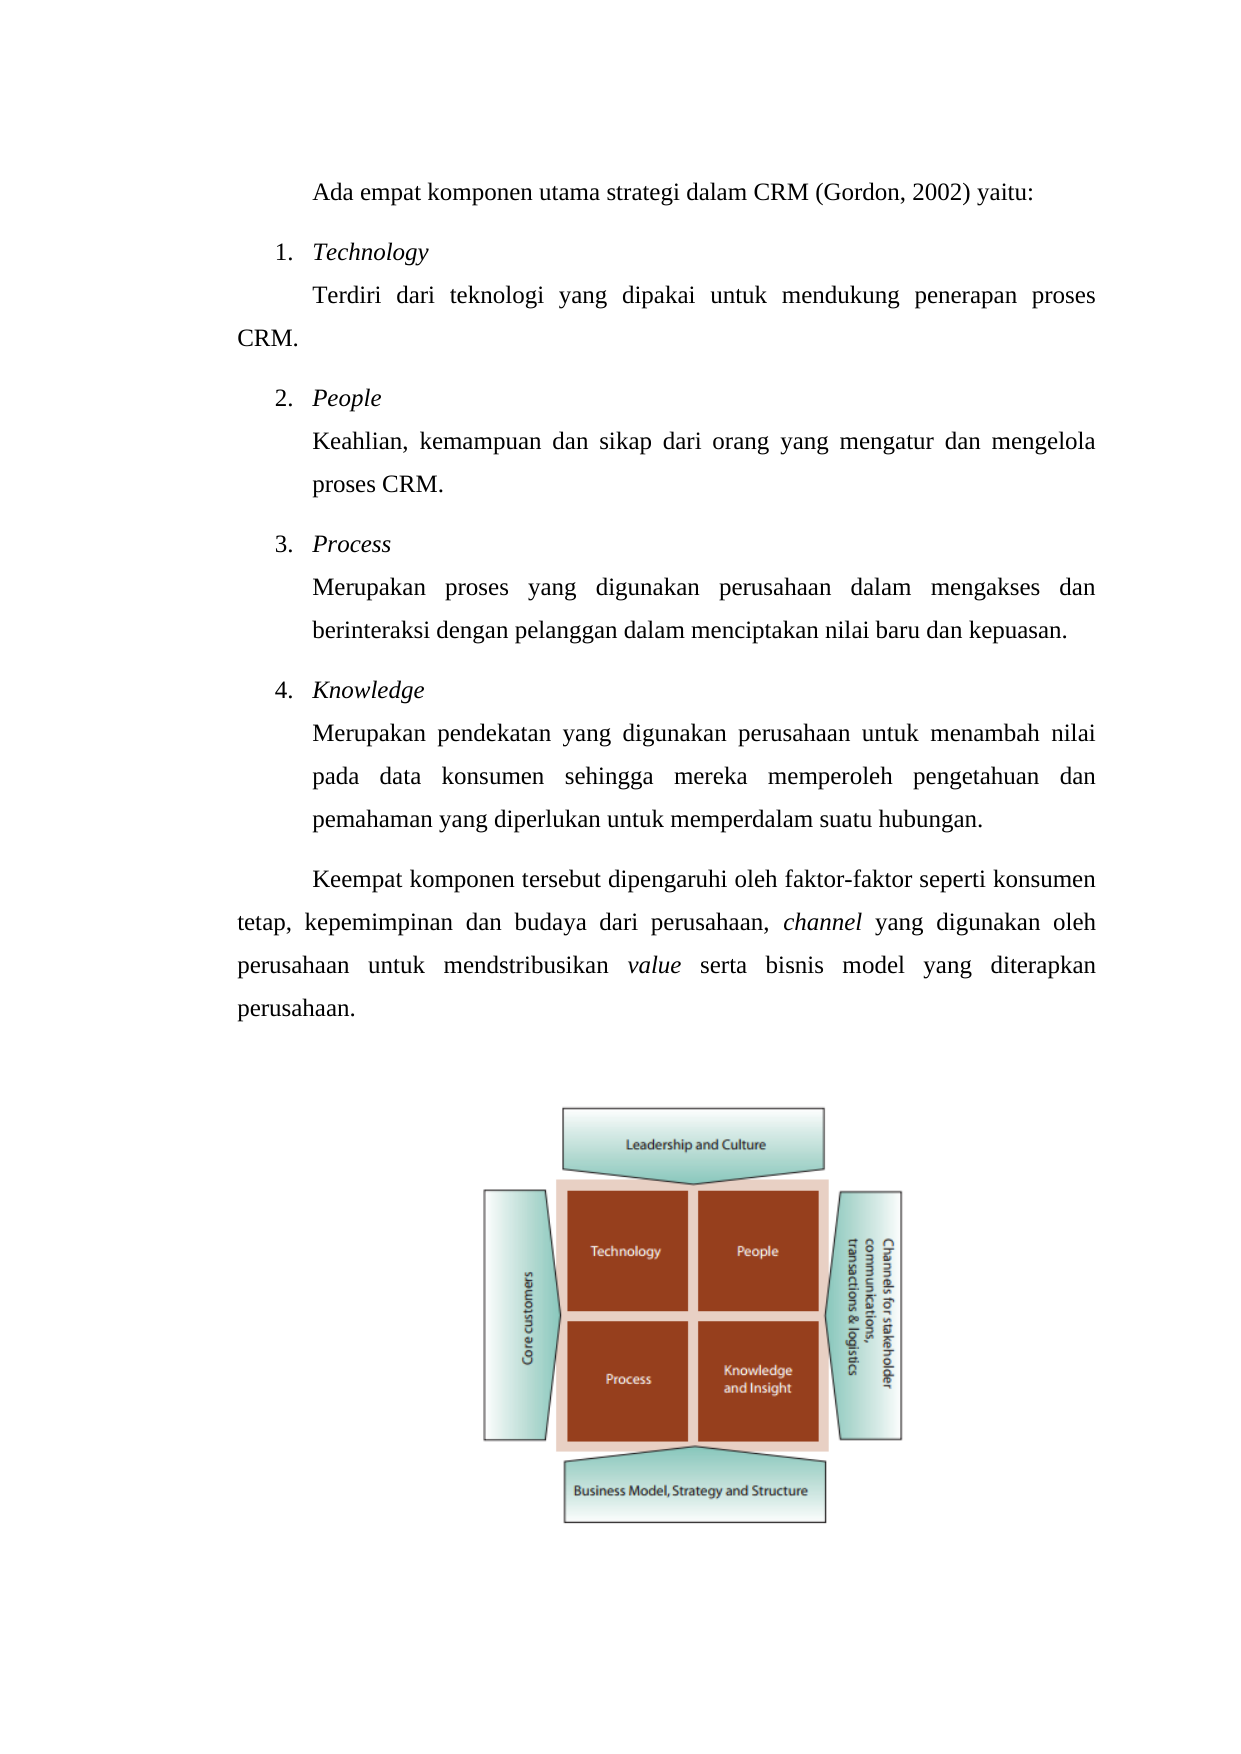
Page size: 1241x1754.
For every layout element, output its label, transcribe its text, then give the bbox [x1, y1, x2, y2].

text Keahlian, kemampuan dan sikap dari orang yang mengatur dan mengelola proses CRM. [312, 426, 1096, 498]
list People [274, 383, 1096, 412]
list Process [274, 529, 1096, 558]
text Merupakan pendekatan yang digunakan perusahaan untuk menambah nilai pada data konsumen sehingga mereka memperoleh pengetahuan dan pemahaman yang diperlukan untuk memperdalam suatu hubungan. [312, 718, 1096, 833]
text Keempat komponen tersebut dipengaruhi oleh faktor-faktor seperti konsumen tetap, kepemimpinan dan budaya dari perusahaan, channel yang digunakan oleh perusahaan untuk mendstribusikan value serta bisnis model yang diterapkan perusahaan. [237, 864, 1096, 1022]
list Knowledge [274, 675, 1096, 704]
subtitle Technology [274, 237, 1096, 266]
text Ada empat komponen utama strategi dalam CRM (Gordon, 2002) yaitu: [237, 177, 1096, 206]
text Terdiri dari teknologi yang dipakai untuk mendukung penerapan proses CRM. [237, 280, 1096, 352]
text Merupakan proses yang digunakan perusahaan dalam mengakses dan berinteraksi dengan pelanggan dalam menciptakan nilai baru dan kepuasan. [312, 572, 1096, 644]
picture [457, 1053, 952, 1547]
